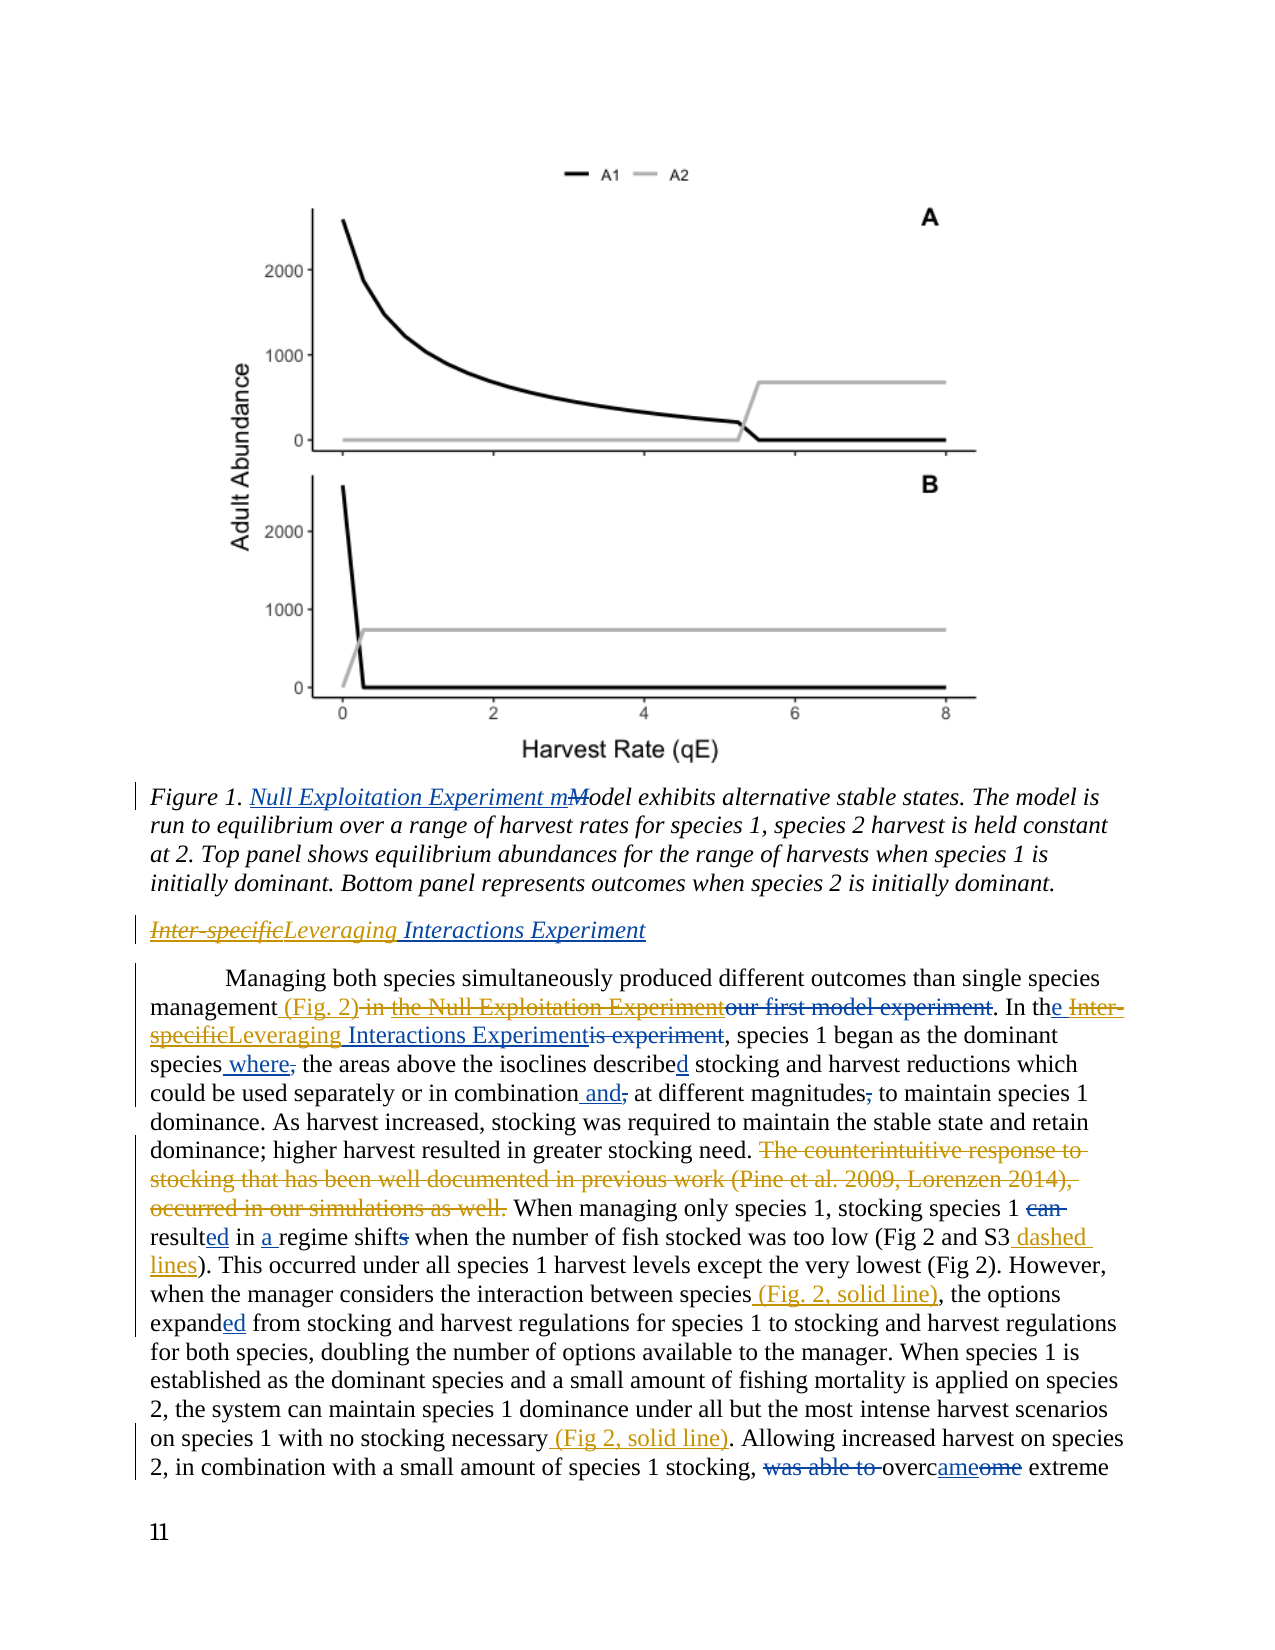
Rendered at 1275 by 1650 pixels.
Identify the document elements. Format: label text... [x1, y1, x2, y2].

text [150, 963, 1125, 1480]
picture [225, 150, 986, 763]
text Figure 1. odel exhibits alternative stable states. The model is run to equilibrium over a range of harvest rates for species 1, species 2 harvest is held constant at 2. Top panel shows equilibrium abundances for the range of harvests when species 1 is initially dominant. Bottom panel represents outcomes when species 2 is initially dominant. [150, 782, 1125, 897]
